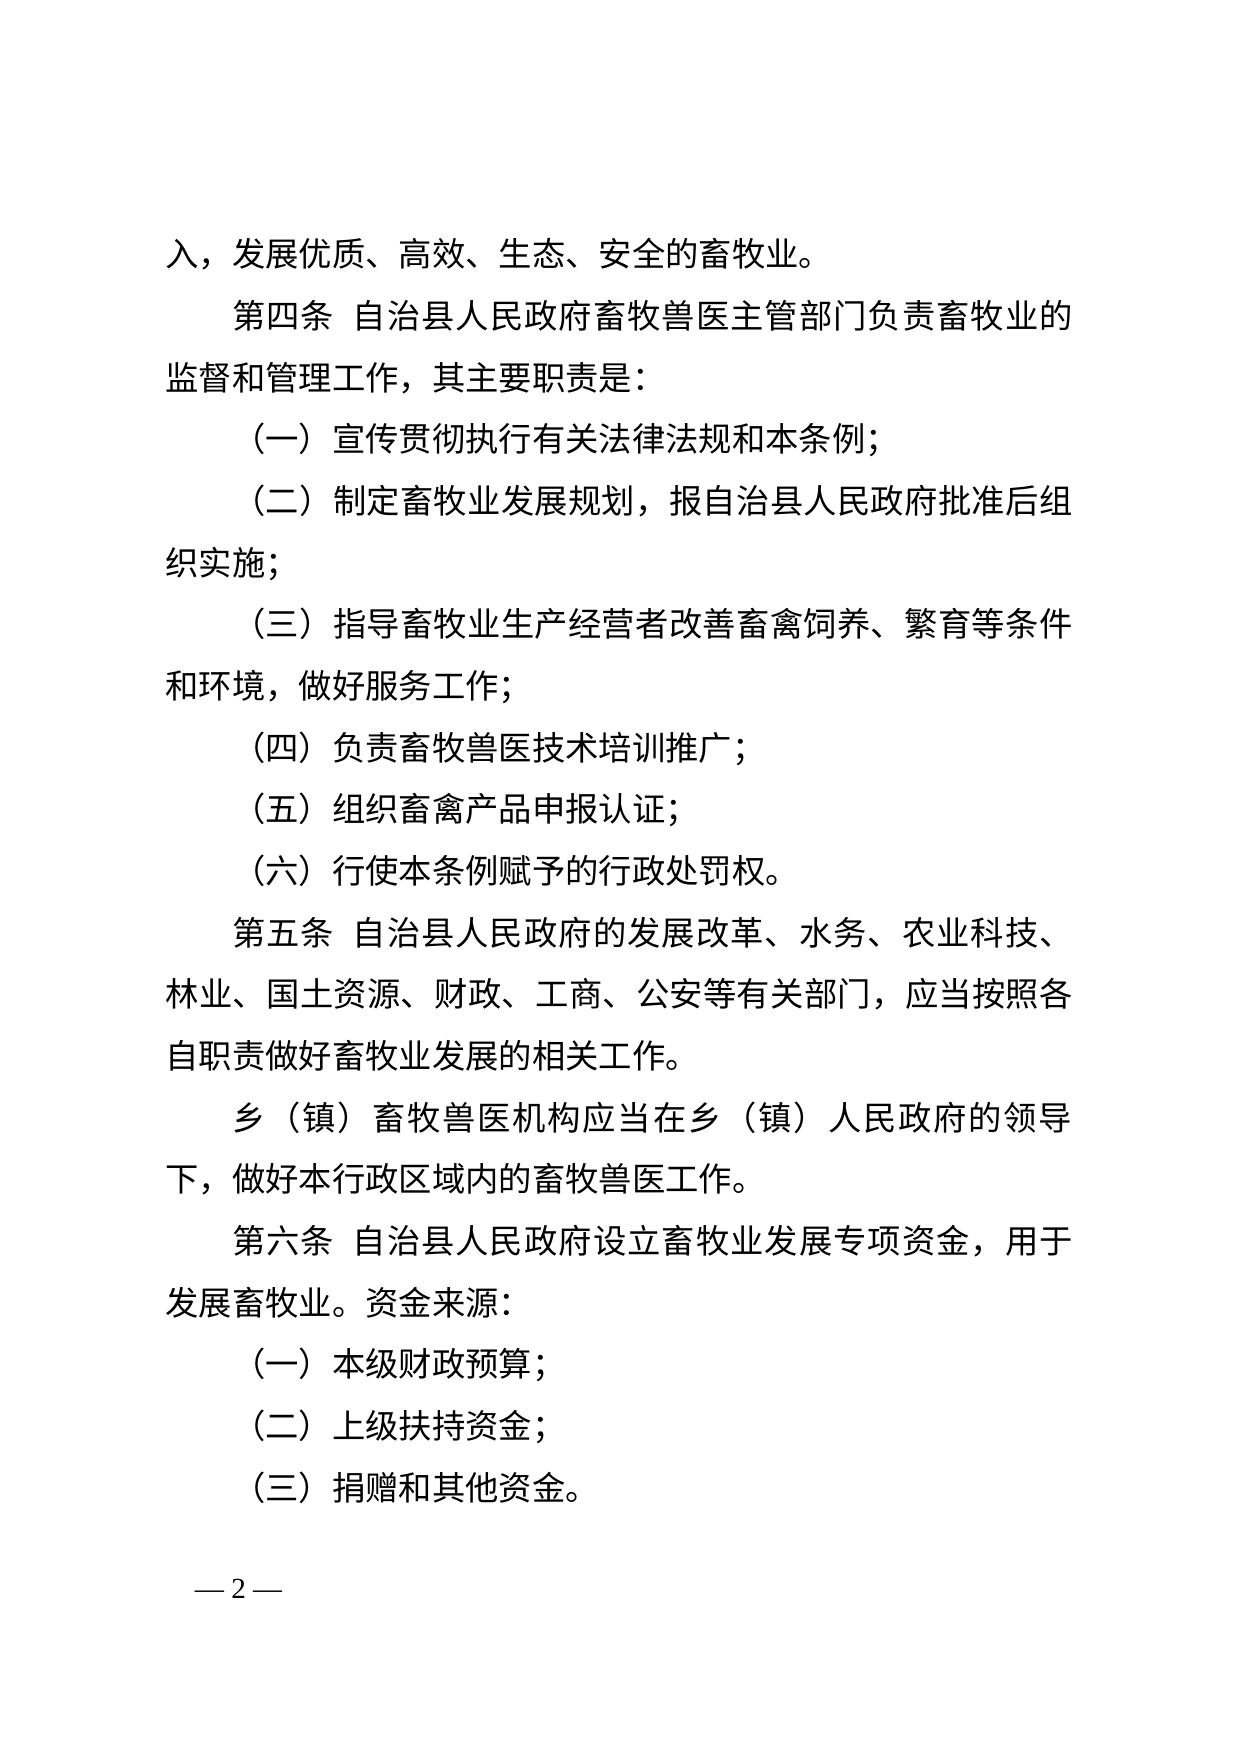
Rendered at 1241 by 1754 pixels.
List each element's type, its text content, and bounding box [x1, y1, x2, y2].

text 第五条 自治县人民政府的发展改革、水务、农业科技、林业、国土资源、财政、工商、公安等有关部门，应当按照各自职责做好畜牧业发展的相关工作。 [165, 896, 1075, 1081]
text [165, 217, 1075, 279]
text （一）本级财政预算； [165, 1327, 1075, 1389]
text （三）捐赠和其他资金。 [165, 1451, 1075, 1512]
text 乡（镇）畜牧兽医机构应当在乡（镇）人民政府的领导下，做好本行政区域内的畜牧兽医工作。 [165, 1081, 1075, 1204]
text （五）组织畜禽产品申报认证； [165, 772, 1075, 834]
text （四）负责畜牧兽医技术培训推广； [165, 711, 1075, 772]
text （二）上级扶持资金； [165, 1389, 1075, 1451]
text 第四条 自治县人民政府畜牧兽医主管部门负责畜牧业的监督和管理工作，其主要职责是： [165, 279, 1075, 402]
text （三）指导畜牧业生产经营者改善畜禽饲养、繁育等条件和环境，做好服务工作； [165, 587, 1075, 711]
text （二）制定畜牧业发展规划，报自治县人民政府批准后组织实施； [165, 464, 1075, 587]
text （六）行使本条例赋予的行政处罚权。 [165, 834, 1075, 896]
text 第六条 自治县人民政府设立畜牧业发展专项资金，用于发展畜牧业。资金来源： [165, 1204, 1075, 1327]
text （一）宣传贯彻执行有关法律法规和本条例； [165, 402, 1075, 464]
